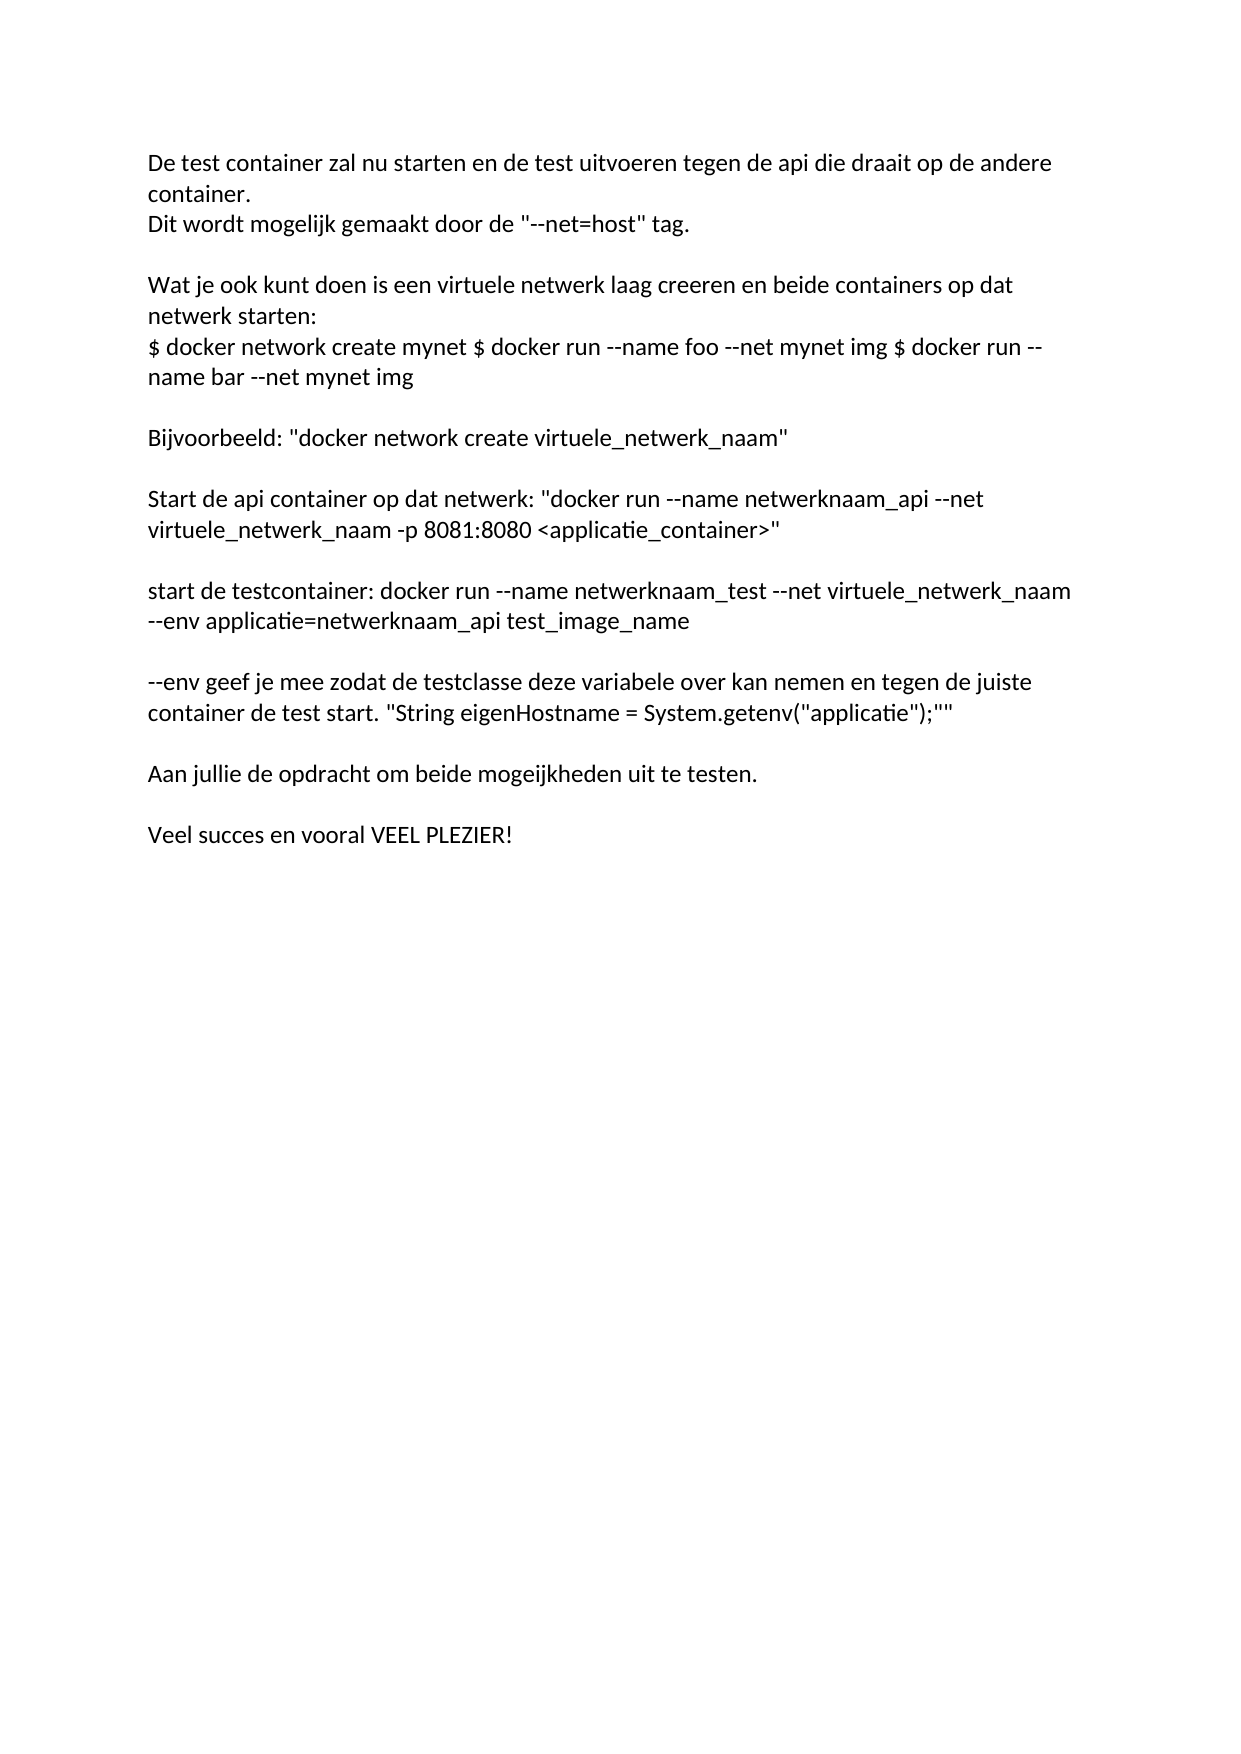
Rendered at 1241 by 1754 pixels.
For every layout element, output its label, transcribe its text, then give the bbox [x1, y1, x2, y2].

text Aan jullie de opdracht om beide mogeijkheden uit te testen. [148, 758, 1093, 788]
text Wat je ook kunt doen is een virtuele netwerk laag creeren en beide containers op dat netwerk starten: [148, 270, 1093, 331]
text start de testcontainer: docker run --name netwerknaam_test --net virtuele_netwerk_naam --env applicatie=netwerknaam_api test_image_name [148, 575, 1093, 636]
text Bijvoorbeeld: "docker network create virtuele_netwerk_naam" [148, 422, 1093, 453]
text De test container zal nu starten en de test uitvoeren tegen de api die draait op de andere container. [148, 148, 1093, 209]
text $ docker network create mynet $ docker run --name foo --net mynet img $ docker run --name bar --net mynet img [148, 331, 1093, 392]
text Dit wordt mogelijk gemaakt door de "--net=host" tag. [148, 209, 1093, 239]
text --env geef je mee zodat de testclasse deze variabele over kan nemen en tegen de juiste container de test start. "String eigenHostname = System.getenv("applicatie");"" [148, 666, 1093, 727]
text Veel succes en vooral VEEL PLEZIER! [148, 819, 1093, 849]
text Start de api container op dat netwerk: "docker run --name netwerknaam_api --net virtuele_netwerk_naam -p 8081:8080 <applicatie_container>" [148, 483, 1093, 544]
